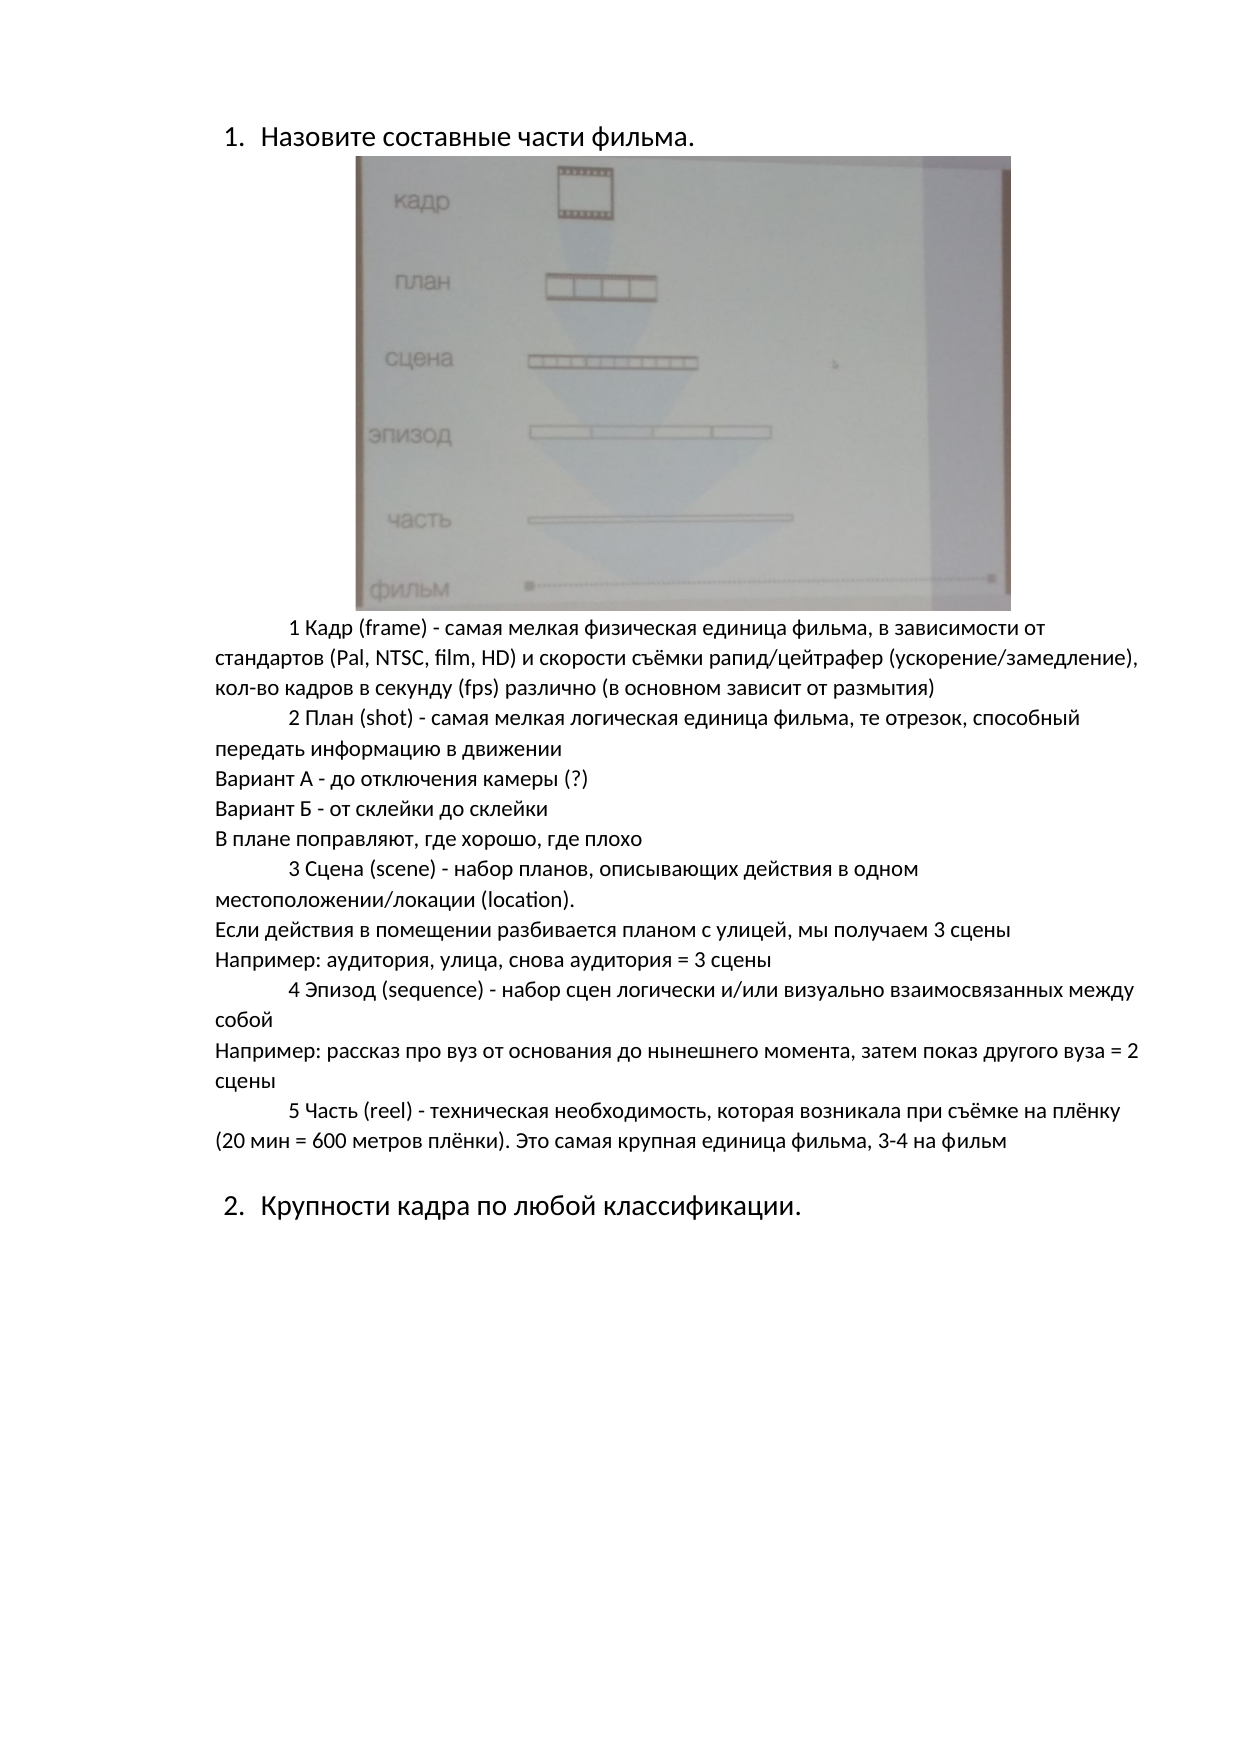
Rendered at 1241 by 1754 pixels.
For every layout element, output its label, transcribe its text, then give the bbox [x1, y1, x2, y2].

list Крупности кадра по любой классификации. [223, 1187, 1152, 1222]
list 1 Кадр (frame) - самая мелкая физическая единица фильма, в зависимости от стандартов (Pal, NTSC, film, HD) и скорости съёмки рапид/цейтрафер (ускорение/замедление), кол-во кадров в секунду (fps) различно (в основном зависит от размытия) [215, 613, 1152, 701]
list Назовите составные части фильма. [223, 118, 1152, 154]
list 2 План (shot) - самая мелкая логическая единица фильма, те отрезок, способный передать информацию в движении [215, 703, 1152, 762]
list Например: рассказ про вуз от основания до нынешнего момента, затем показ другого вуза = 2 сцены [215, 1036, 1152, 1094]
list Например: аудитория, улица, снова аудитория = 3 сцены [215, 945, 1152, 973]
list 4 Эпизод (sequence) - набор сцен логически и/или визуально взаимосвязанных между собой [215, 975, 1152, 1033]
picture [355, 156, 1011, 611]
list Вариант А - до отключения камеры (?) [215, 764, 1152, 792]
list В плане поправляют, где хорошо, где плохо [215, 824, 1152, 852]
list 3 Сцена (scene) - набор планов, описывающих действия в одном местоположении/локации (location). [215, 854, 1152, 913]
list 5 Часть (reel) - техническая необходимость, которая возникала при съёмке на плёнку (20 мин = 600 метров плёнки). Это самая крупная единица фильма, 3-4 на фильм [215, 1096, 1152, 1154]
list Если действия в помещении разбивается планом с улицей, мы получаем 3 сцены [215, 915, 1152, 943]
list Вариант Б - от склейки до склейки [215, 794, 1152, 822]
